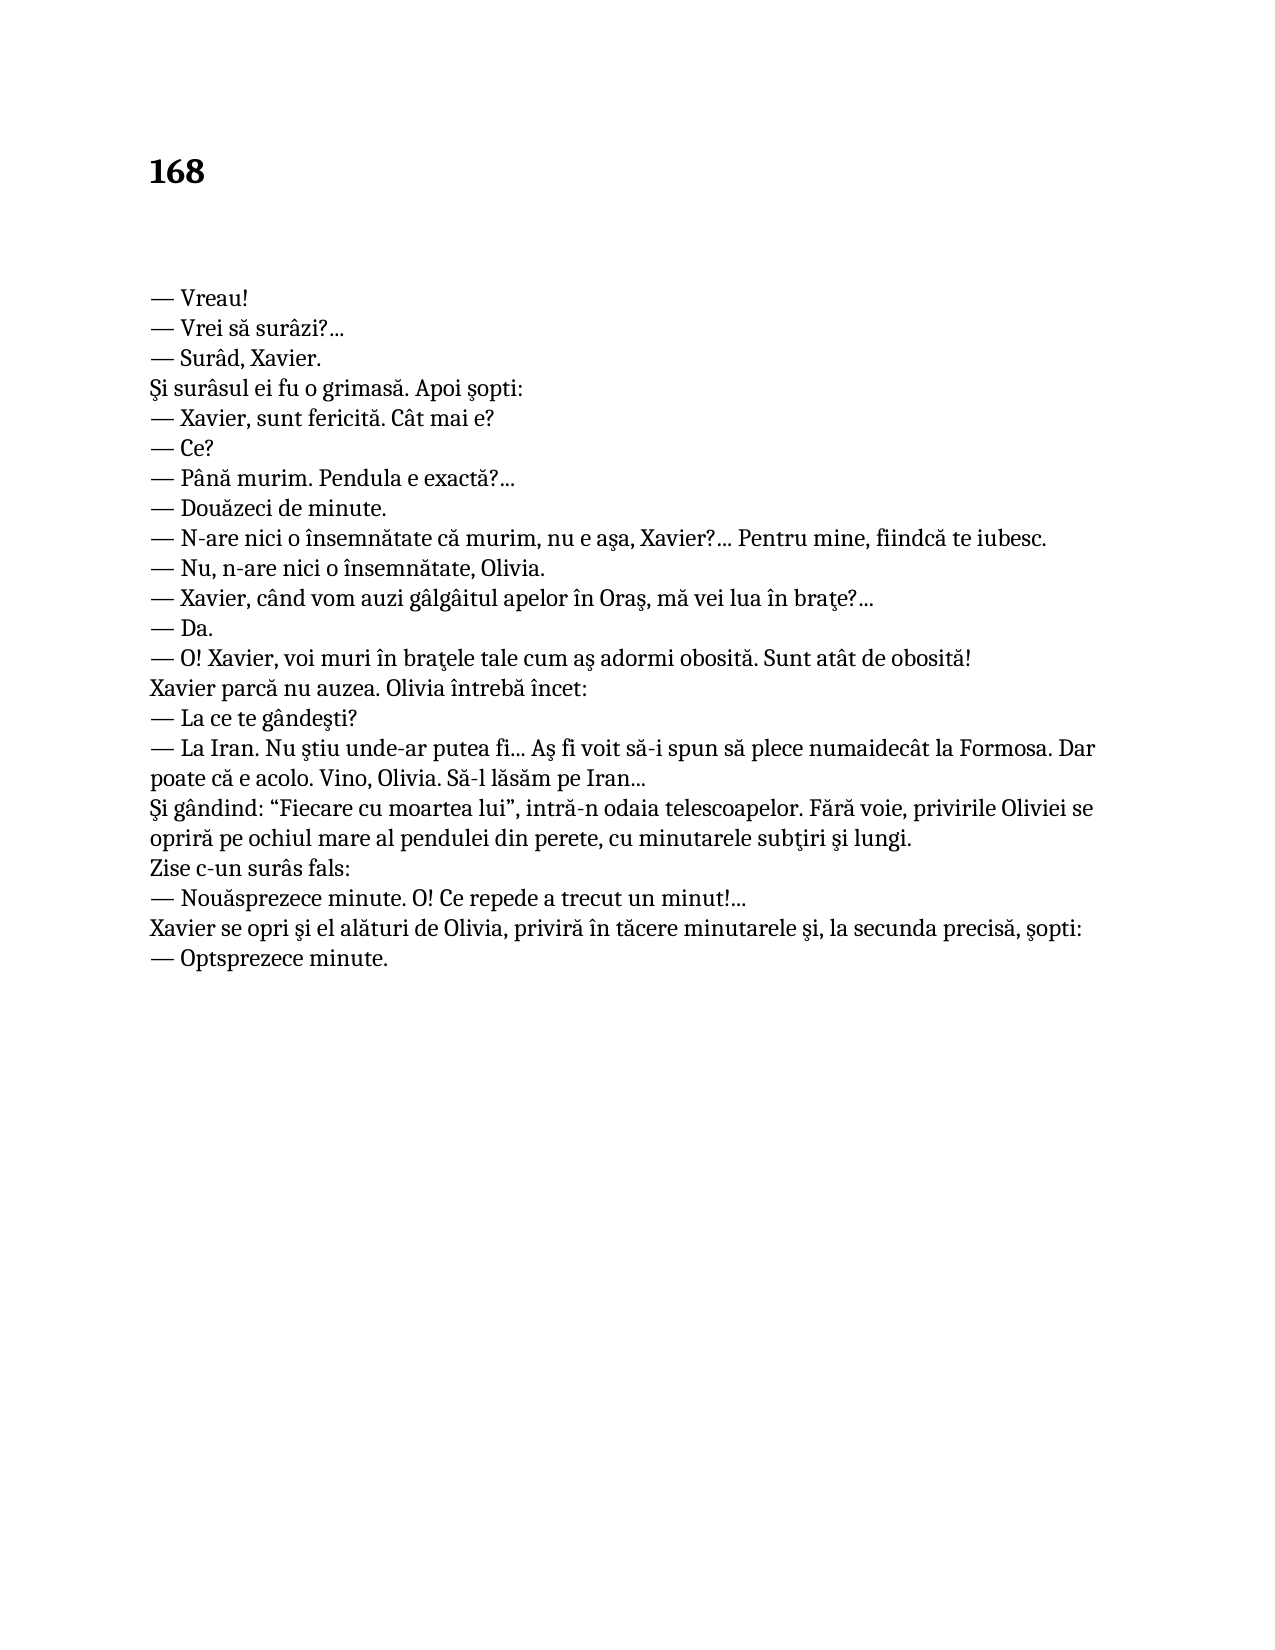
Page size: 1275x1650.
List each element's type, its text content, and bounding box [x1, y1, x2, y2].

subtitle 168 [150, 150, 1125, 192]
text — La Iran. Nu ştiu unde-ar putea fi... Aş fi voit să-i spun să plece numaidecât la Formosa. Dar poate că e acolo. Vino, Olivia. Să-l lăsăm pe Iran... [150, 732, 1125, 792]
text — Xavier, când vom auzi gâlgâitul apelor în Oraş, mă vei lua în braţe?... [150, 582, 1125, 612]
text — Vrei să surâzi?... [150, 312, 1125, 342]
text — La ce te gândeşti? [150, 702, 1125, 732]
text — Până murim. Pendula e exactă?... [150, 462, 1125, 492]
text Şi gândind: “Fiecare cu moartea lui”, intră-n odaia telescoapelor. Fără voie, privirile Oliviei se opriră pe ochiul mare al pendulei din perete, cu minutarele subţiri şi lungi. [150, 792, 1125, 852]
text — Nouăsprezece minute. O! Ce repede a trecut un minut!... [150, 882, 1125, 912]
text — O! Xavier, voi muri în braţele tale cum aş adormi obosită. Sunt atât de obosită! [150, 642, 1125, 672]
text — Surâd, Xavier. [150, 342, 1125, 372]
text — N-are nici o însemnătate că murim, nu e aşa, Xavier?... Pentru mine, fiindcă te iubesc. [150, 522, 1125, 552]
text — Da. [150, 612, 1125, 642]
text — Douăzeci de minute. [150, 492, 1125, 522]
text Xavier se opri şi el alături de Olivia, priviră în tăcere minutarele şi, la secunda precisă, şopti: [150, 912, 1125, 942]
text Zise c-un surâs fals: [150, 852, 1125, 882]
text Xavier parcă nu auzea. Olivia întrebă încet: [150, 672, 1125, 702]
text — Nu, n-are nici o însemnătate, Olivia. [150, 552, 1125, 582]
text — Xavier, sunt fericită. Cât mai e? [150, 402, 1125, 432]
text — Ce? [150, 432, 1125, 462]
text — Optsprezece minute. [150, 942, 1125, 972]
text Şi surâsul ei fu o grimasă. Apoi şopti: [150, 372, 1125, 402]
text — Vreau! [150, 282, 1125, 312]
